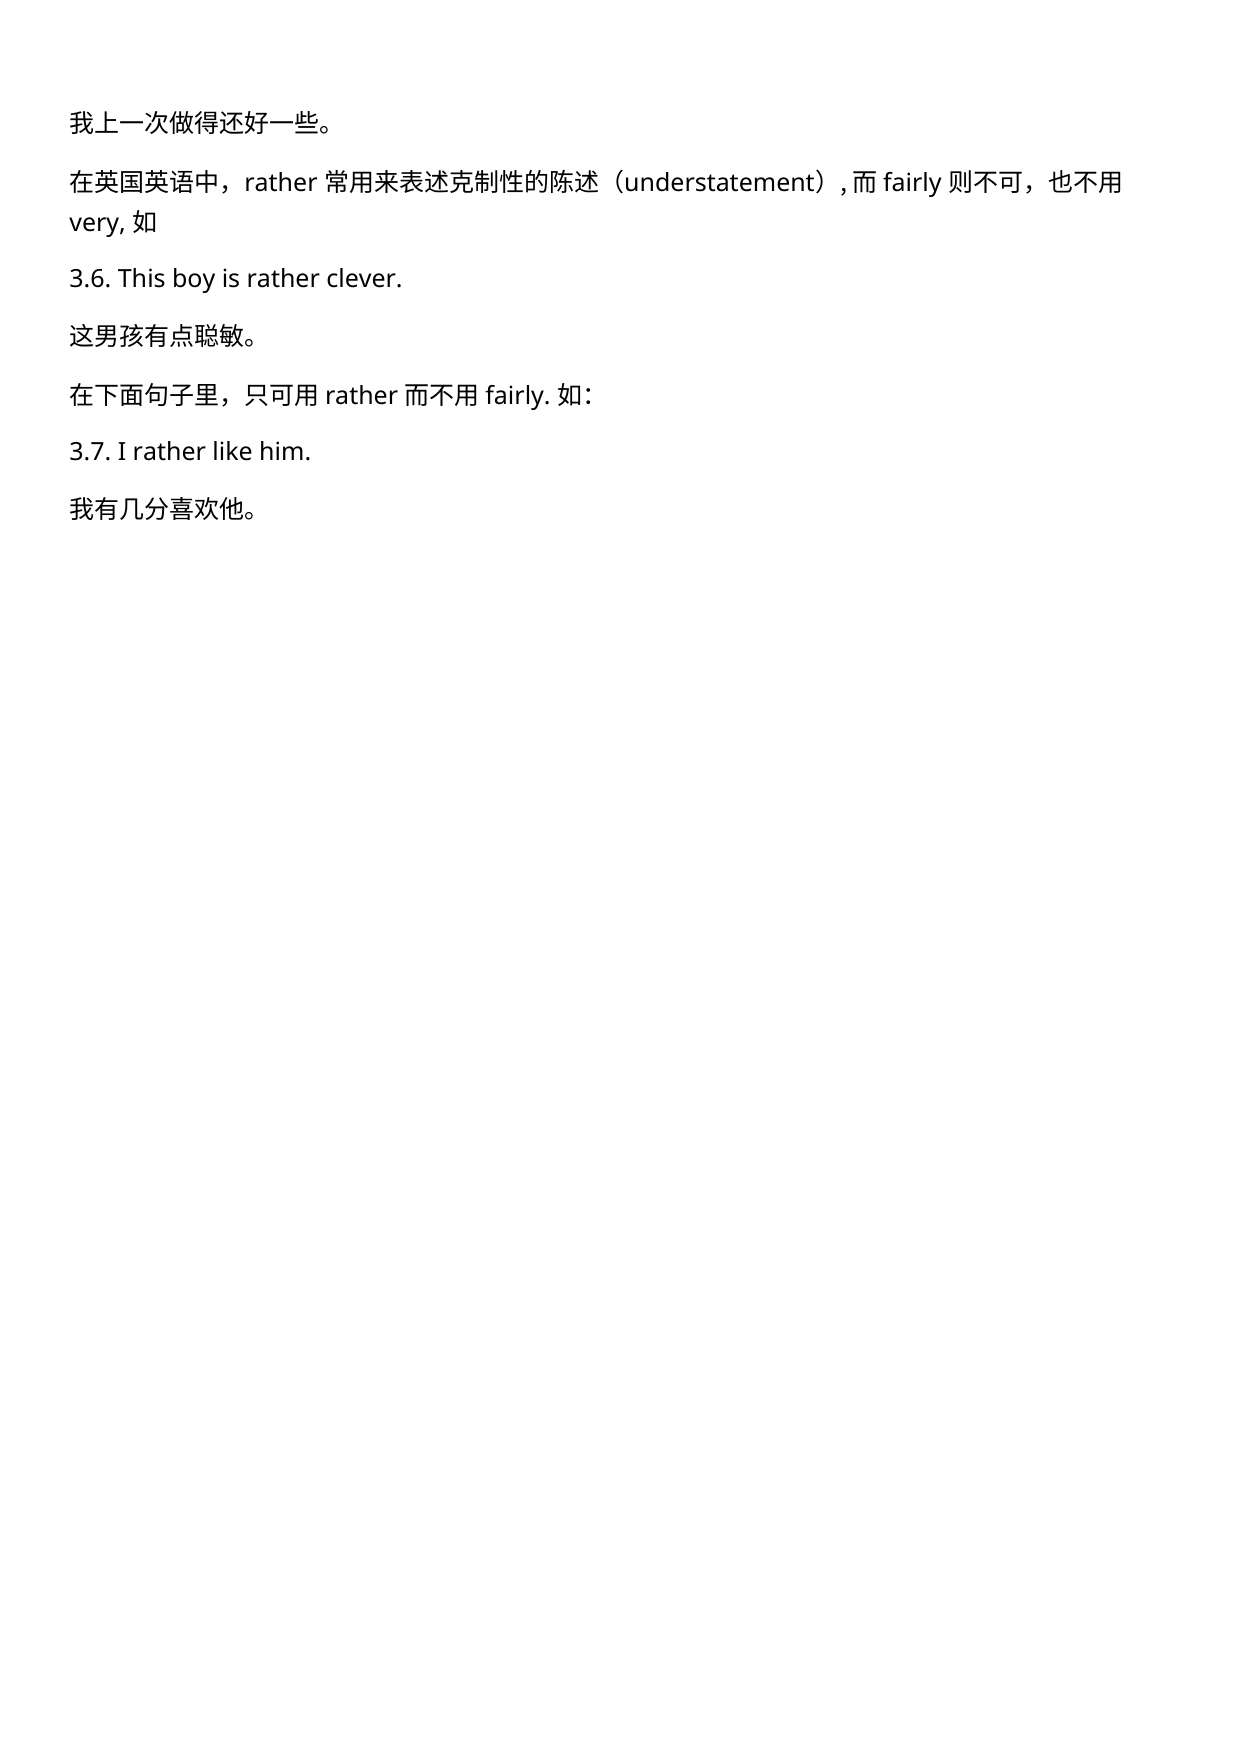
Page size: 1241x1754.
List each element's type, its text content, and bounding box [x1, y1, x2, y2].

text 在下面句子里，只可用 rather 而不用 fairly. 如： [69, 375, 1171, 412]
text 在英国英语中，rather 常用来表述克制性的陈述（understatement）, 而 fairly 则不可，也不用 very, 如 [69, 162, 1171, 238]
text 我有几分喜欢他。 [69, 490, 1171, 526]
text 3.6. This boy is rather clever. [69, 261, 1171, 295]
text 3.7. I rather like him. [69, 434, 1171, 468]
text 这男孩有点聪敏。 [69, 317, 1171, 353]
text 我上一次做得还好一些。 [69, 104, 1171, 140]
